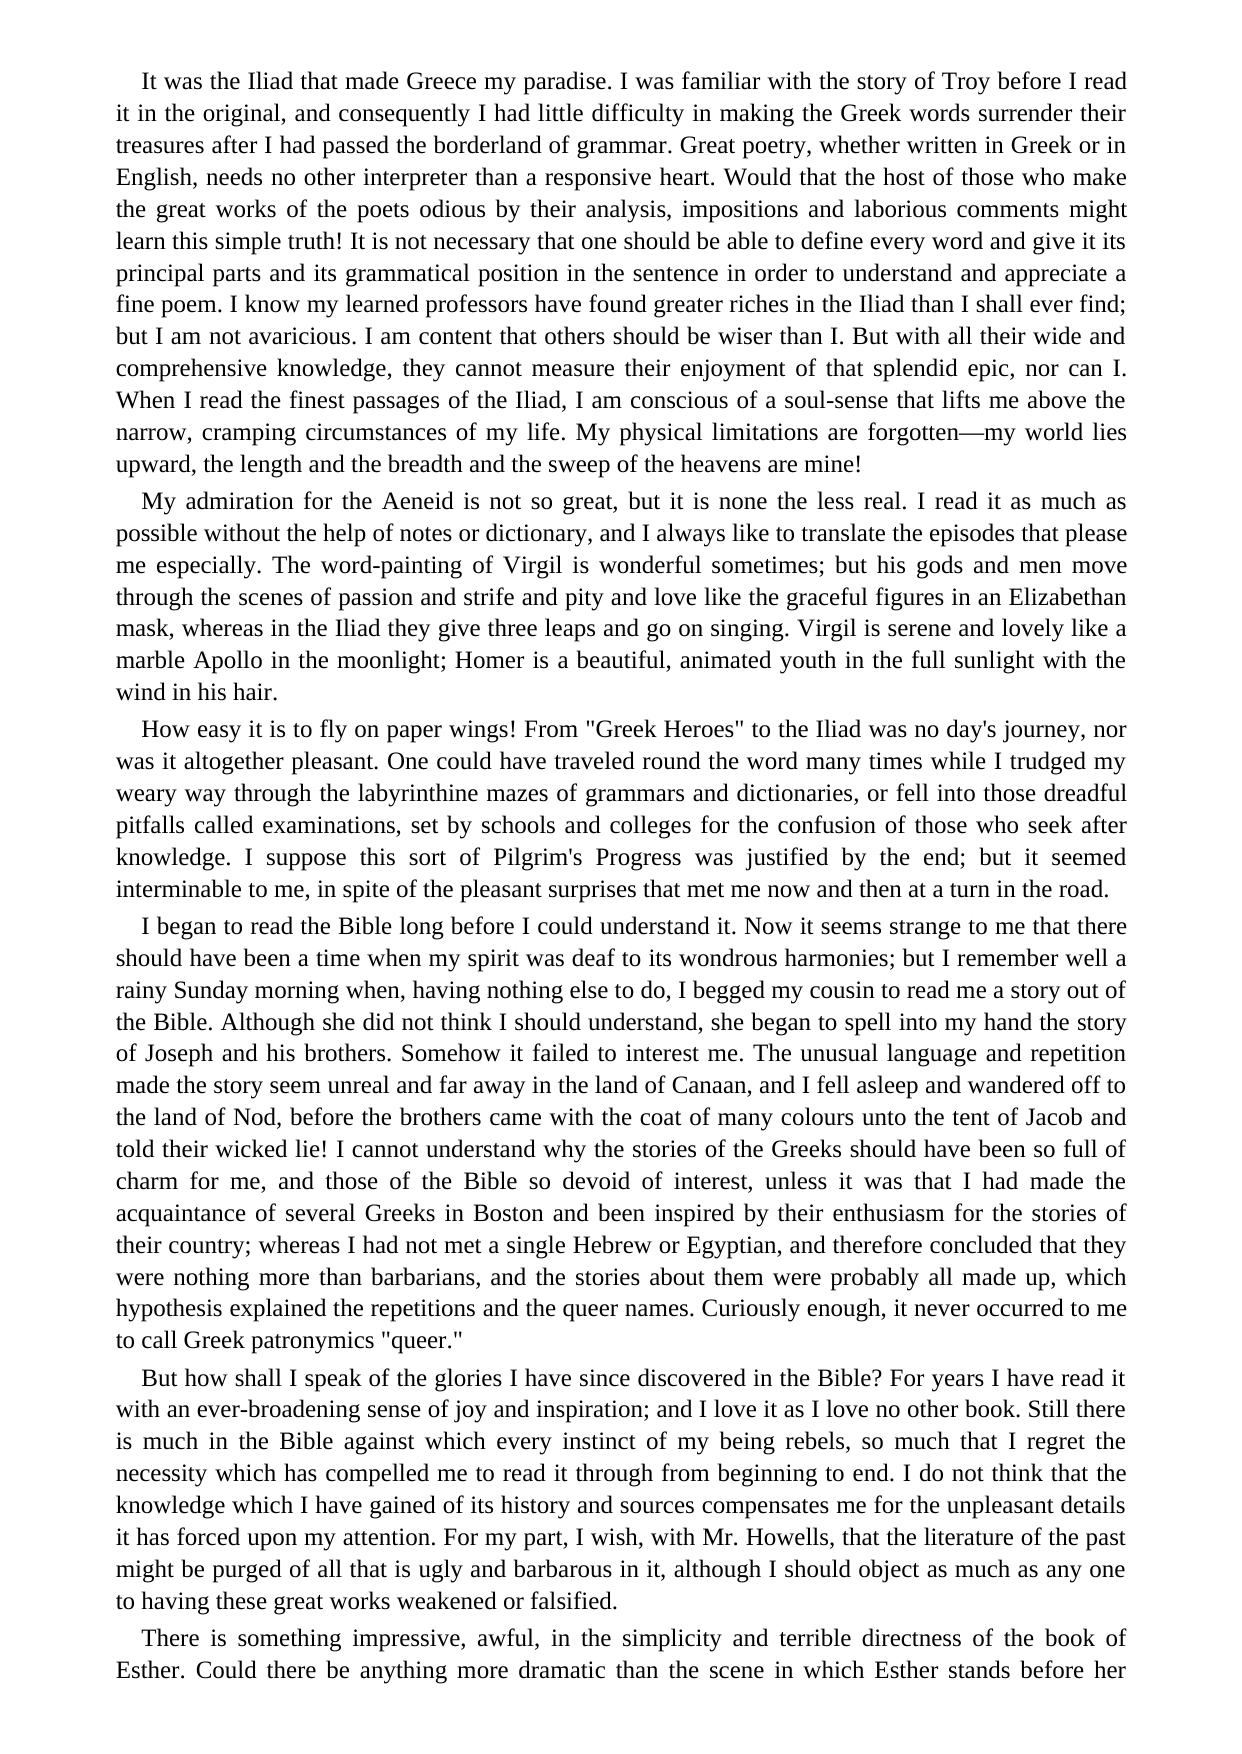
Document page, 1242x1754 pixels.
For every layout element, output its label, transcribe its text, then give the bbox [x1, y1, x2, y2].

text My admiration for the Aeneid is not so great, but it is none the less real. I read it as much as possible without the help of notes or dictionary, and I always like to translate the episodes that please me especially. The word-painting of Virgil is wonderful sometimes; but his gods and men move through the scenes of passion and strife and pity and love like the graceful figures in an Elizabethan mask, whereas in the Iliad they give three leaps and go on singing. Virgil is serene and lovely like a marble Apollo in the moonlight; Homer is a beautiful, animated youth in the full sunlight with the wind in his hair. [116, 486, 1128, 706]
text It was the Iliad that made Greece my paradise. I was familiar with the story of Troy before I read it in the original, and consequently I had little difficulty in making the Greek words surrender their treasures after I had passed the borderland of grammar. Great poetry, whether written in Greek or in English, needs no other interpreter than a responsive heart. Would that the host of those who make the great works of the poets odious by their analysis, impositions and laborious comments might learn this simple truth! It is not necessary that one should be able to define every word and give it its principal parts and its grammatical position in the sentence in order to understand and appreciate a fine poem. I know my learned professors have found greater riches in the Iliad than I shall ever find; but I am not avaricious. I am content that others should be wiser than I. But with all their wide and comprehensive knowledge, they cannot measure their enjoyment of that splendid epic, nor can I. When I read the finest passages of the Iliad, I am conscious of a soul-sense that lifts me above the narrow, cramping circumstances of my life. My physical limitations are forgotten—my world lies upward, the length and the breadth and the sweep of the heavens are mine! [116, 66, 1128, 478]
text I began to read the Bible long before I could understand it. Now it seems strange to me that there should have been a time when my spirit was deaf to its wondrous harmonies; but I remember well a rainy Sunday morning when, having nothing else to do, I begged my cousin to read me a story out of the Bible. Although she did not think I should understand, she began to spell into my hand the story of Joseph and his brothers. Somehow it failed to interest me. The unusual language and repetition made the story seem unreal and far away in the land of Canaan, and I fell asleep and wandered off to the land of Nod, before the brothers came with the coat of many colours unto the tent of Jacob and told their wicked lie! I cannot understand why the stories of the Greeks should have been so full of charm for me, and those of the Bible so devoid of interest, unless it was that I had made the acquaintance of several Greeks in Boston and been inspired by their enthusiasm for the stories of their country; whereas I had not met a single Hebrew or Egyptian, and therefore concluded that they were nothing more than barbarians, and the stories about them were probably all made up, which hypothesis explained the repetitions and the queer names. Curiously enough, it never occurred to me to call Greek patronymics "queer." [116, 911, 1128, 1354]
text How easy it is to fly on paper wings! From "Greek Heroes" to the Iliad was no day's journey, nor was it altogether pleasant. One could have traveled round the word many times while I trudged my weary way through the labyrinthine mazes of grammars and dictionaries, or fell into those dreadful pitfalls called examinations, set by schools and colleges for the confusion of those who seek after knowledge. I suppose this sort of Pilgrim's Progress was justified by the end; but it seemed interminable to me, in spite of the pleasant surprises that met me now and then at a turn in the road. [116, 714, 1128, 903]
text But how shall I speak of the glories I have since discovered in the Bible? For years I have read it with an ever-broadening sense of joy and inspiration; and I love it as I love no other book. Still there is much in the Bible against which every instinct of my being rebels, so much that I regret the necessity which has compelled me to read it through from beginning to end. I do not think that the knowledge which I have gained of its history and sources compensates me for the unpleasant details it has forced upon my attention. For my part, I wish, with Mr. Howells, that the literature of the past might be purged of all that is ugly and barbarous in it, although I should object as much as any one to having these great works weakened or falsified. [116, 1363, 1128, 1614]
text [116, 1623, 1128, 1683]
